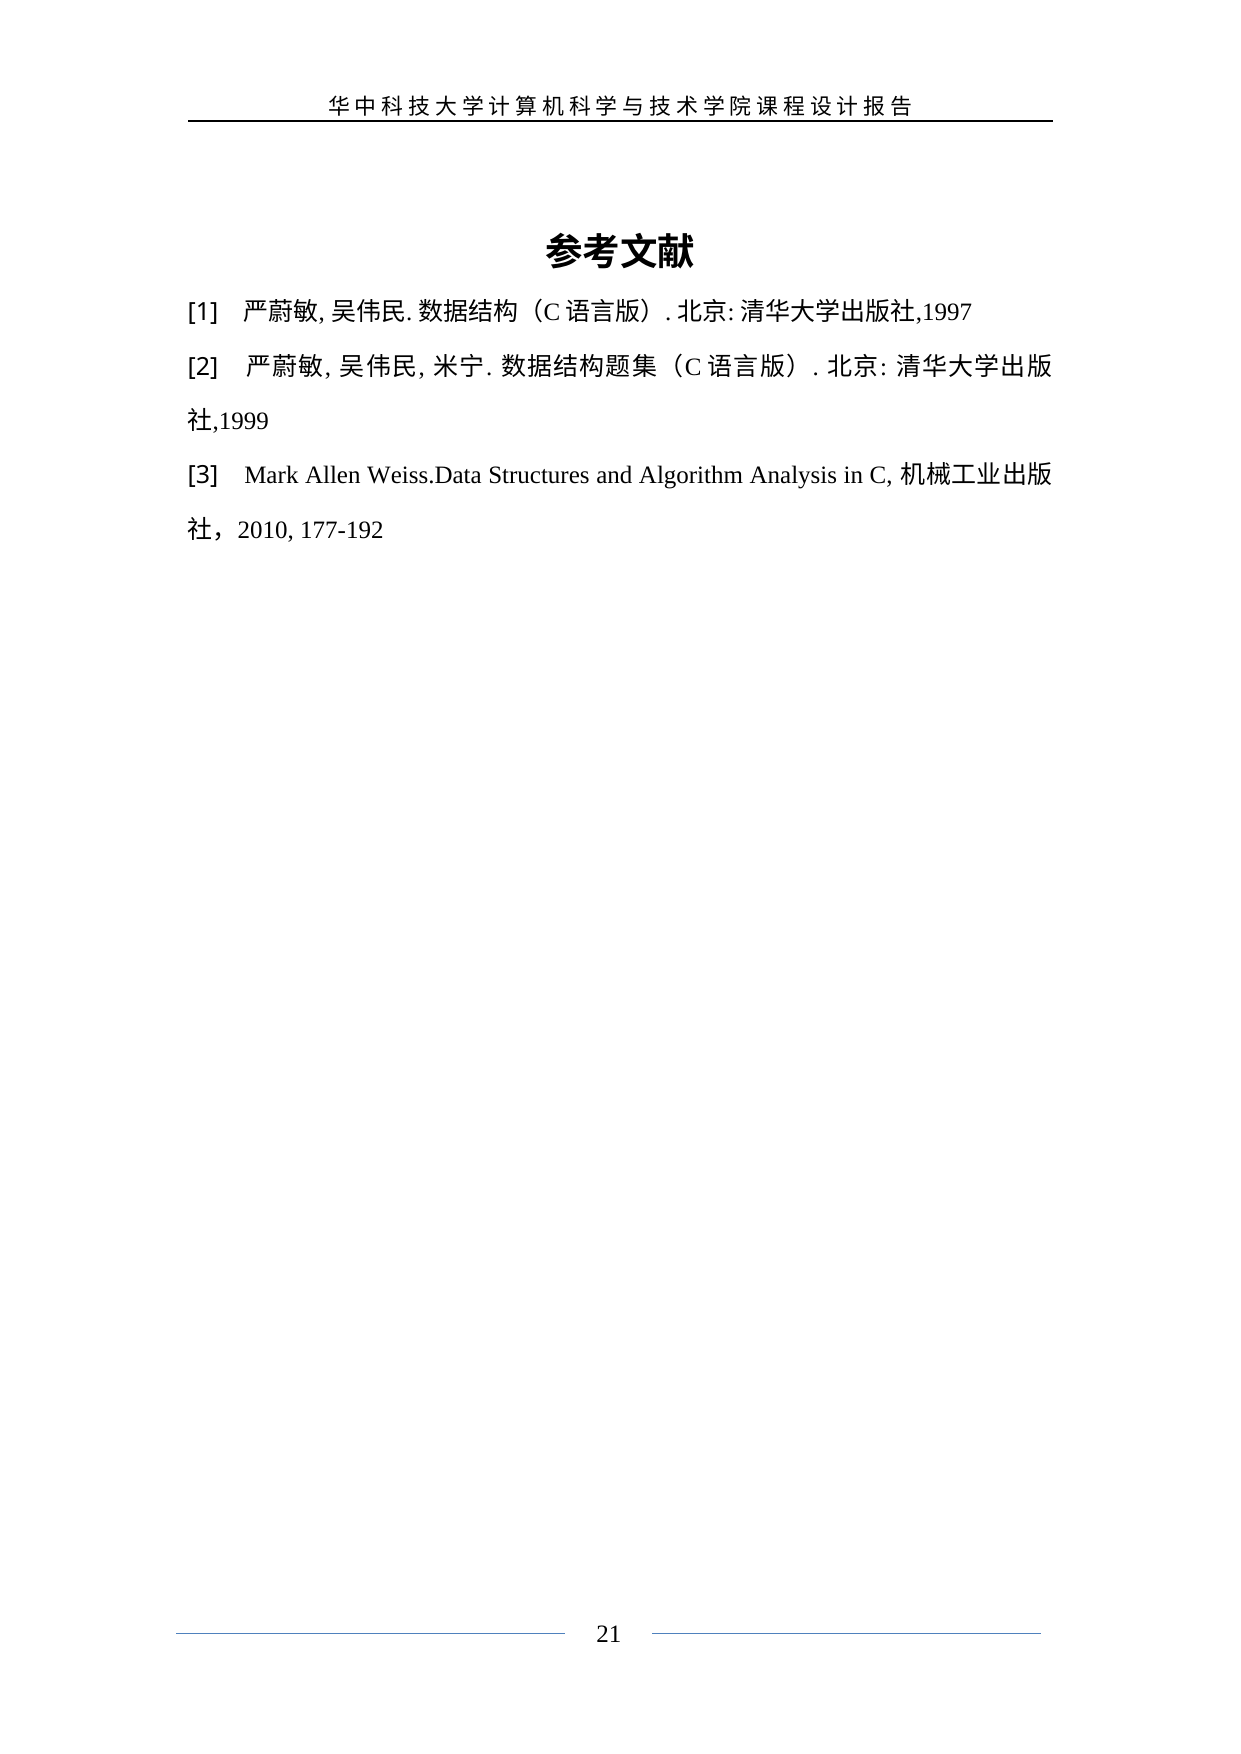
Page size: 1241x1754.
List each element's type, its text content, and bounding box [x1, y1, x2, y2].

text [2] 严蔚敏, 吴伟民, 米宁. 数据结构题集（C语言版）. 北京: 清华大学出版社,1999 [187, 346, 1053, 437]
subtitle 参考文献 [187, 221, 1053, 276]
text [3] Mark Allen Weiss.Data Structures and Algorithm Analysis in C, 机械工业出版社，2010, 177-192 [187, 455, 1053, 546]
text [1] 严蔚敏, 吴伟民. 数据结构（C语言版）. 北京: 清华大学出版社,1997 [187, 292, 1046, 328]
